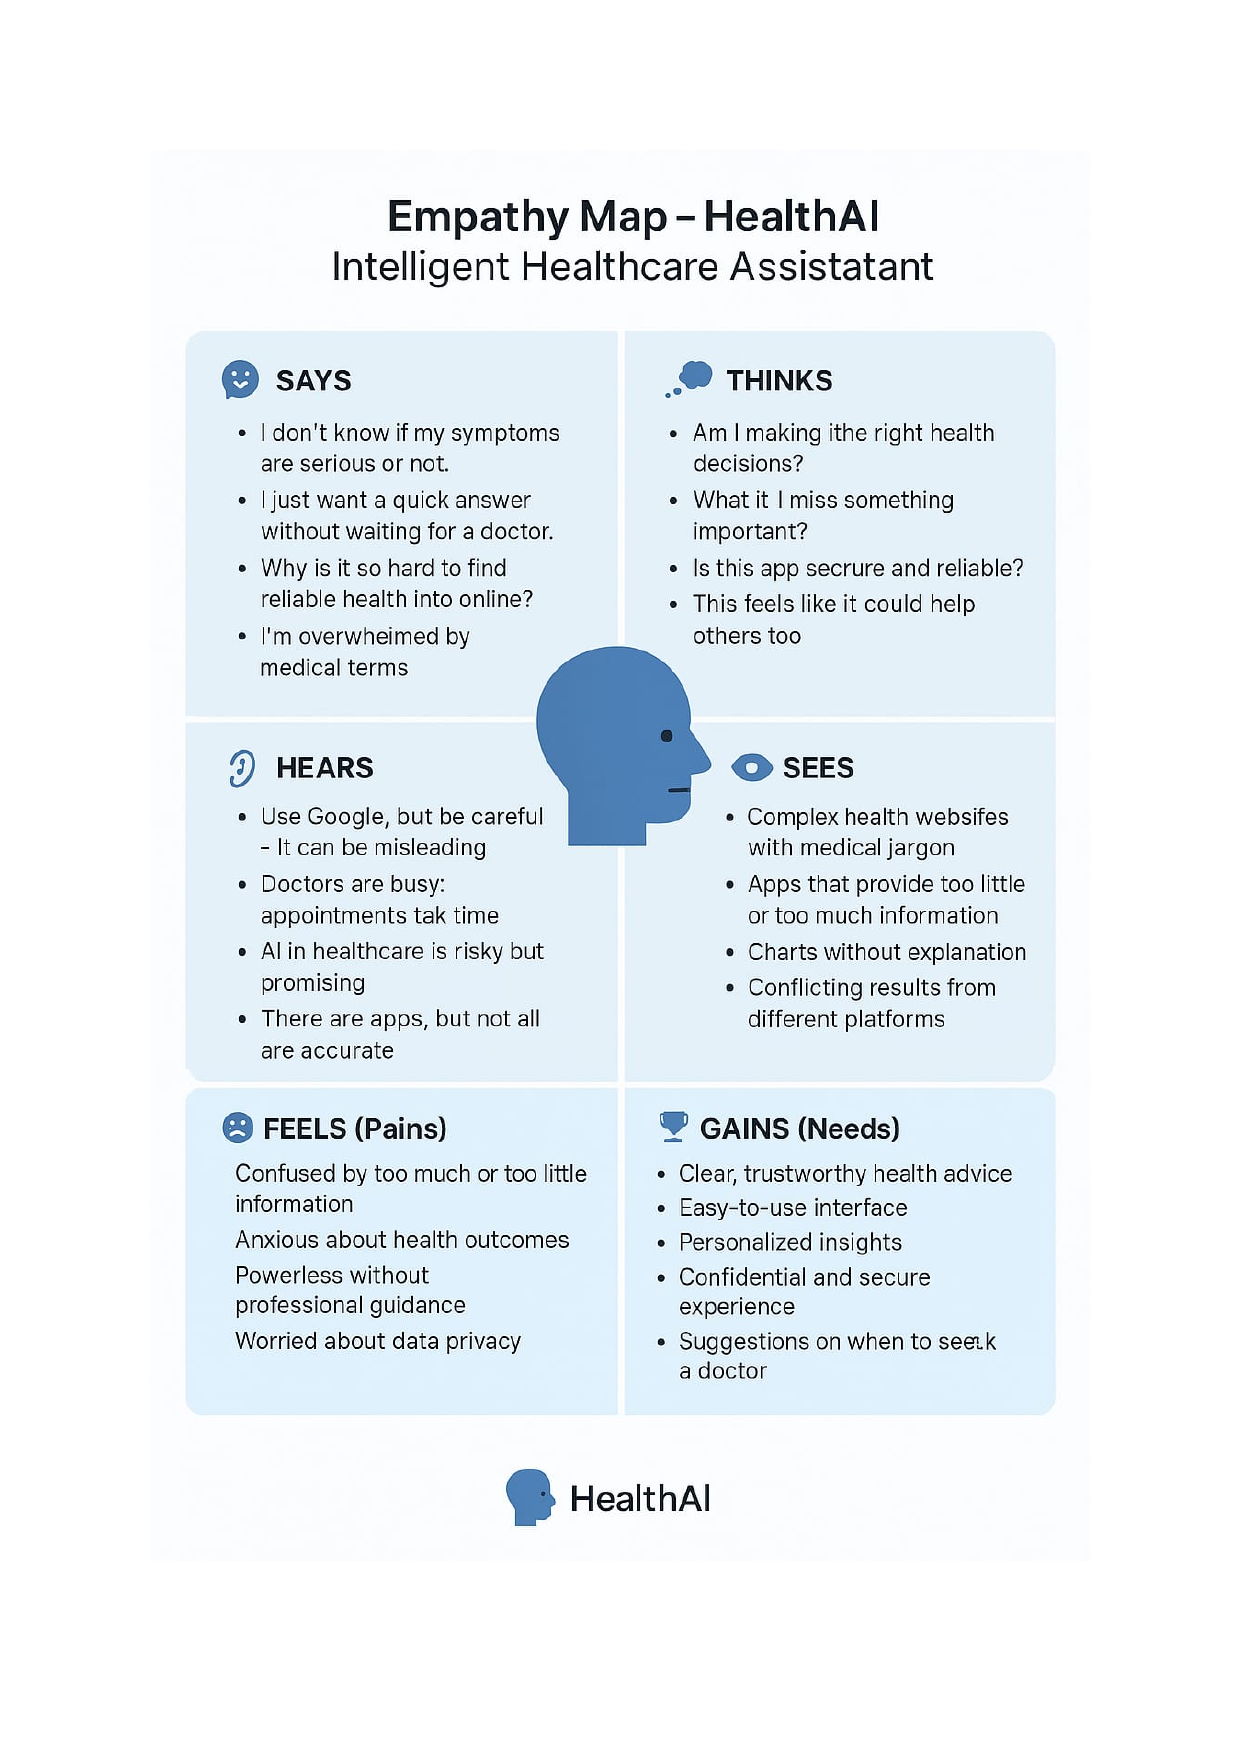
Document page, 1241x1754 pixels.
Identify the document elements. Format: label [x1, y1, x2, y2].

picture [150, 150, 1091, 1561]
